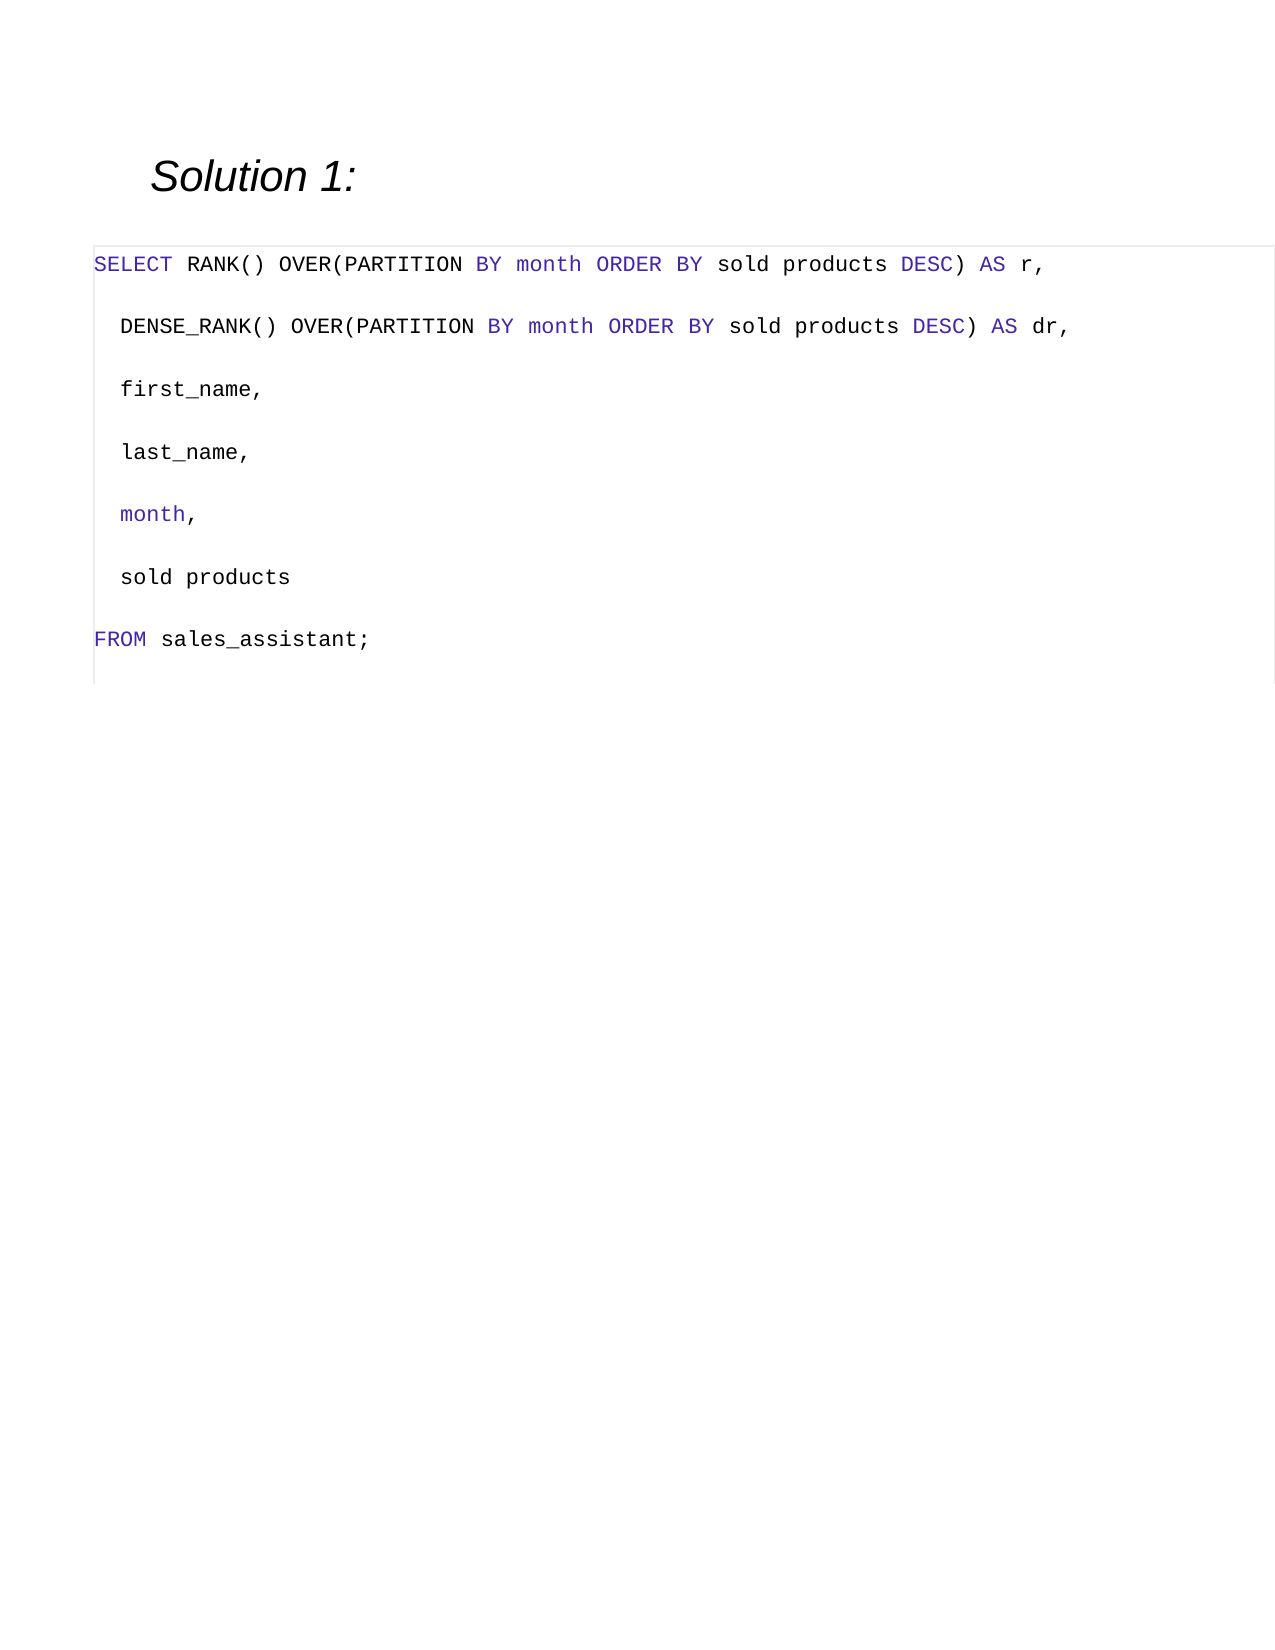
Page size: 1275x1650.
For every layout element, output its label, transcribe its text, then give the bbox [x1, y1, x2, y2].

table_header SELECT RANK() OVER(PARTITION BY month ORDER BY sold products DESC) AS r, DENSE_RANK() OVER(PARTITION BY month ORDER BY sold products DESC) AS dr, first_name, last_name, month, sold products FROM sales_assistant; [95, 247, 1274, 684]
subtitle Solution 1: [150, 150, 1125, 200]
